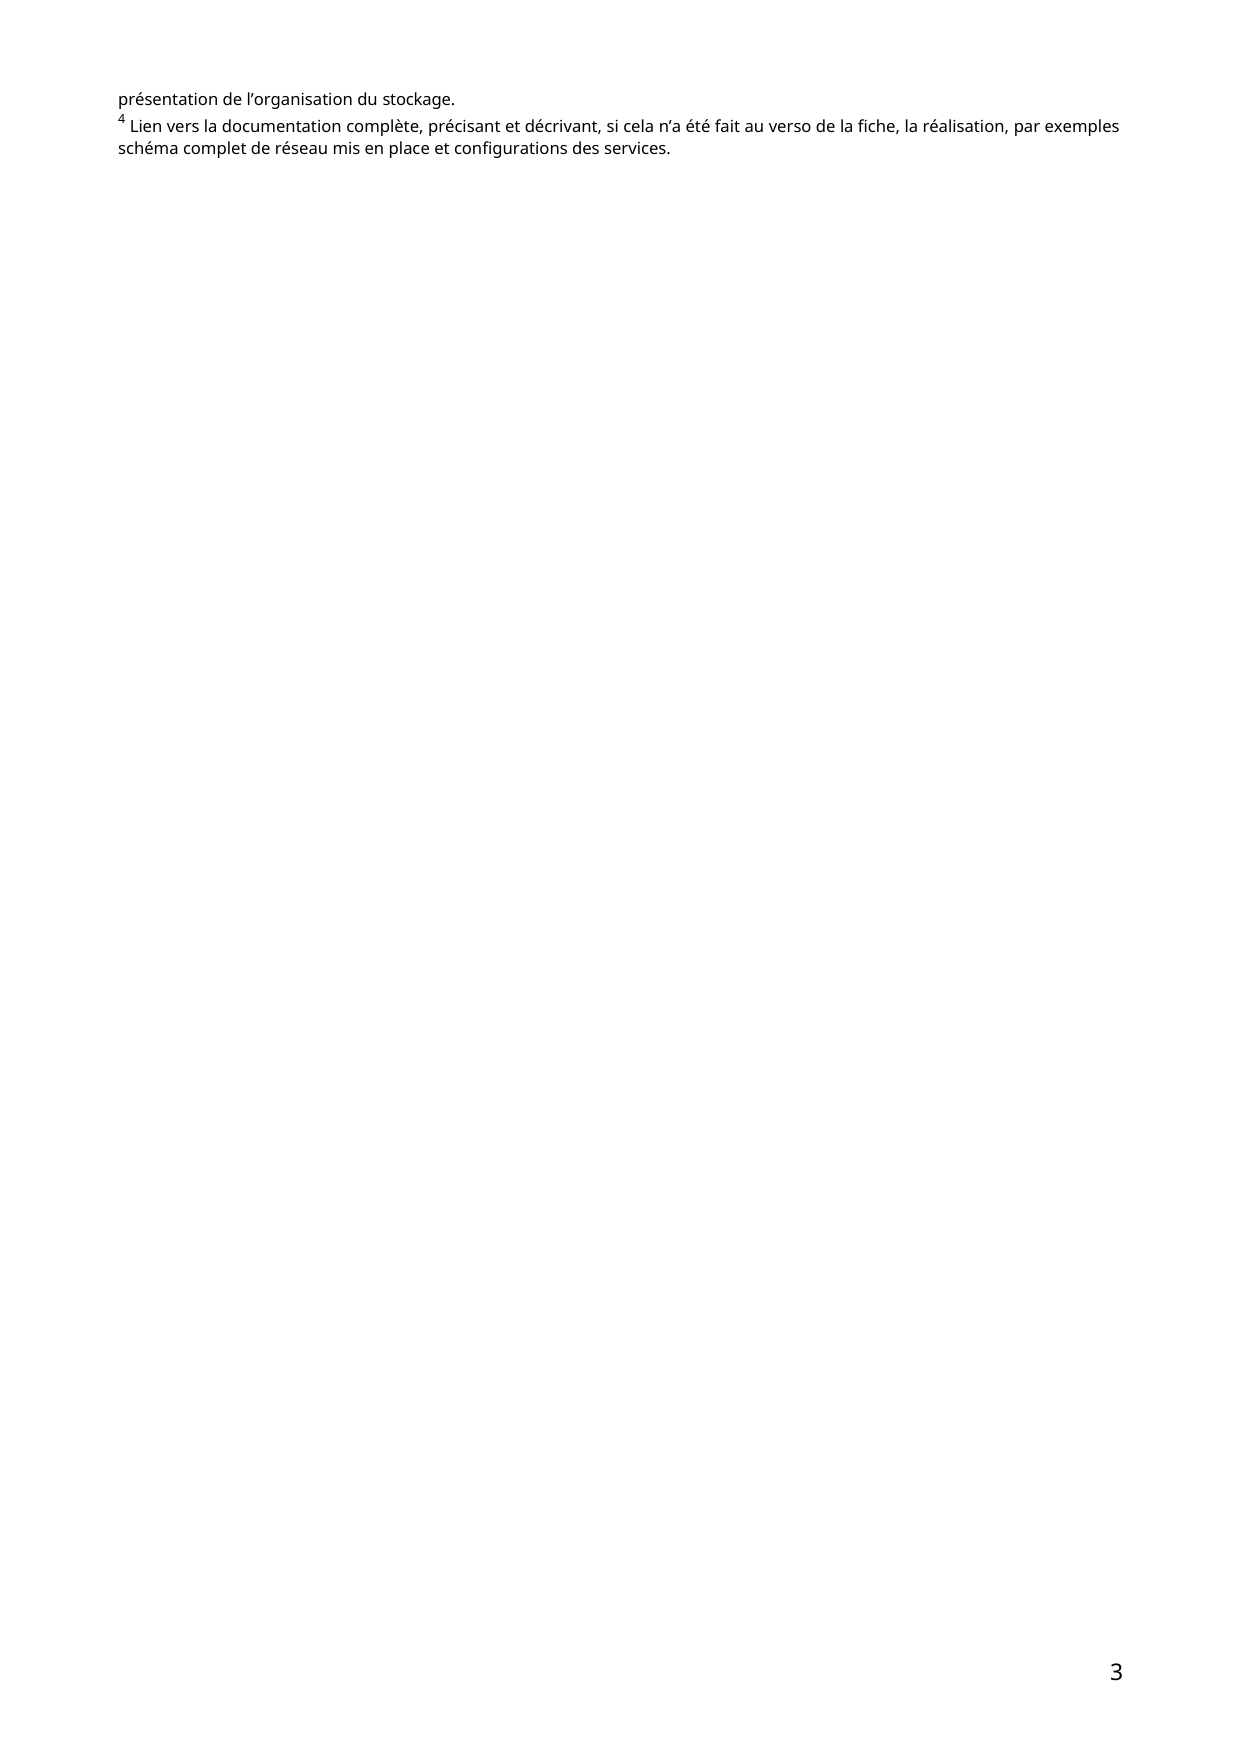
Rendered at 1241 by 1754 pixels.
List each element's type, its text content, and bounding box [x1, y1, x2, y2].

text 4 Lien vers la documentation complète, précisant et décrivant, si cela n’a été fait au verso de la fiche, la réalisation, par exemples schéma complet de réseau mis en place et configurations des services. [118, 110, 1152, 160]
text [118, 87, 1122, 110]
